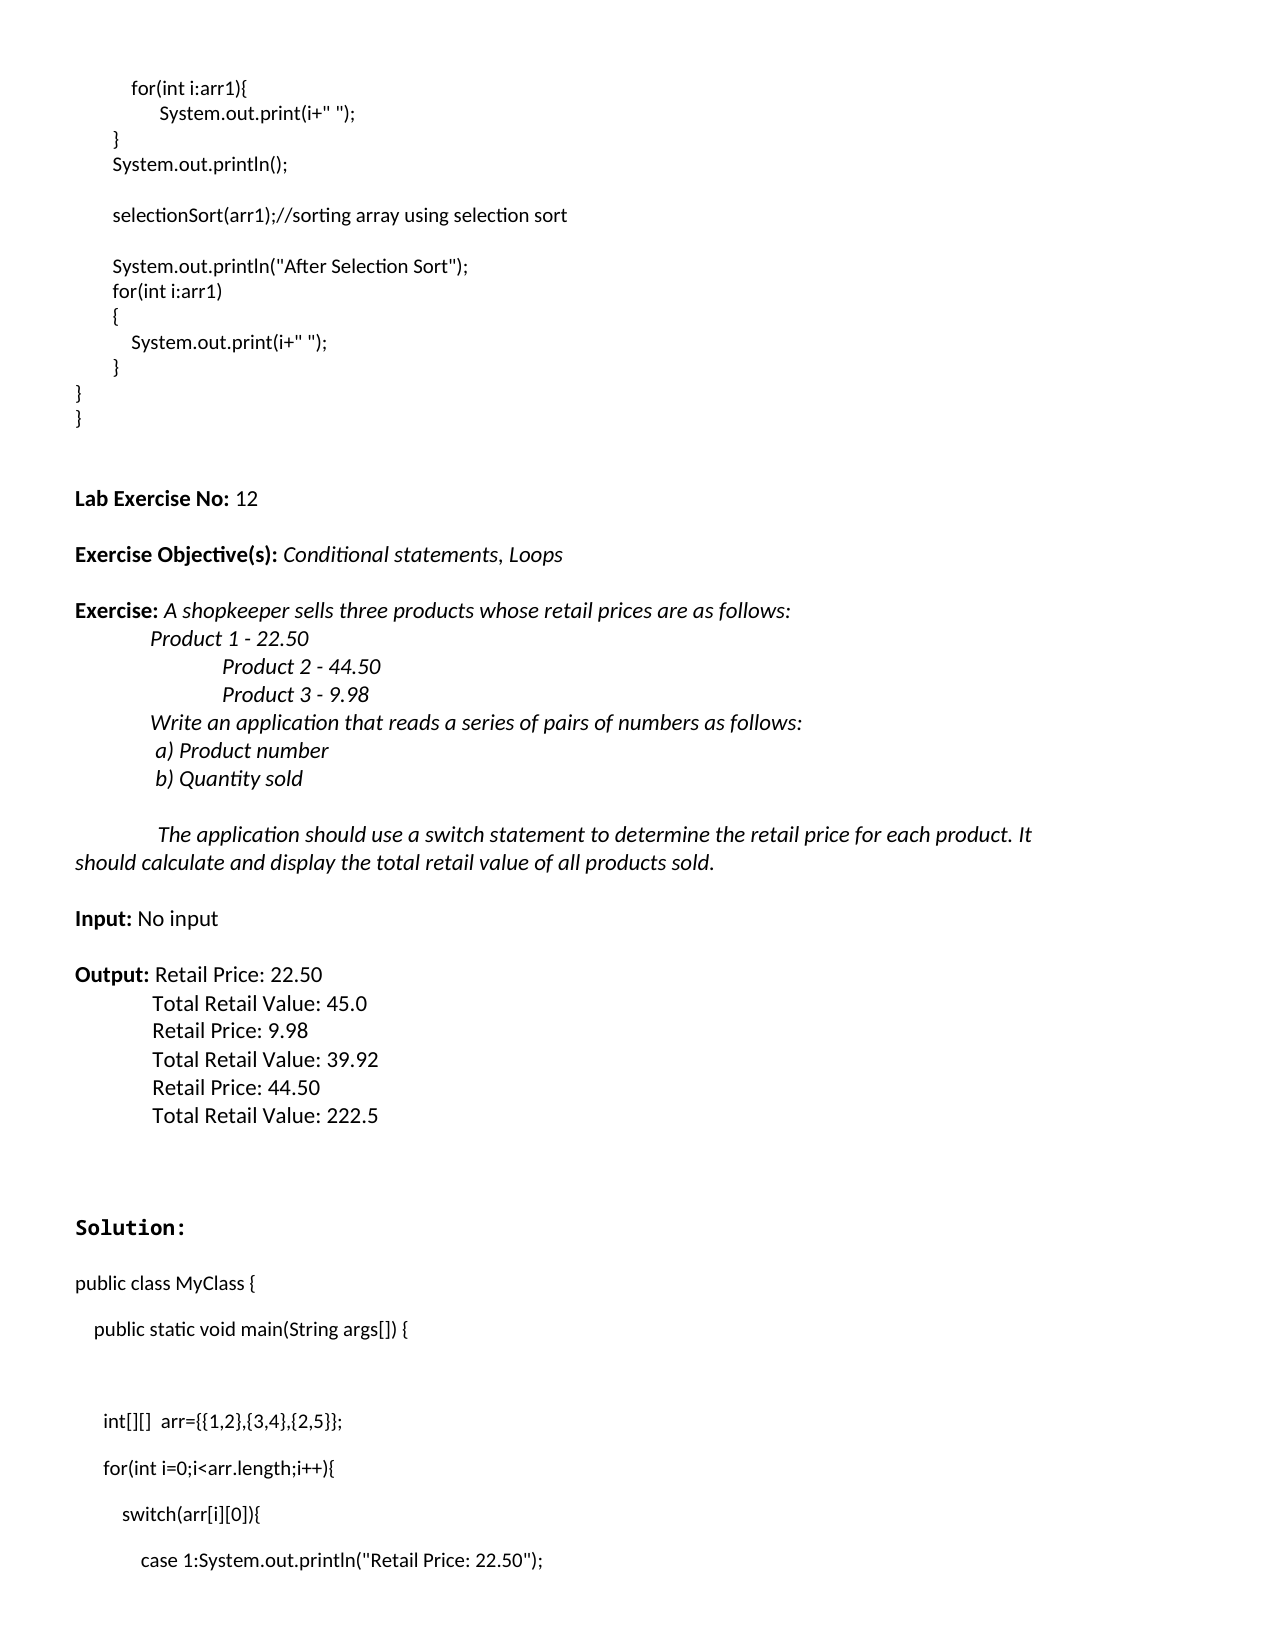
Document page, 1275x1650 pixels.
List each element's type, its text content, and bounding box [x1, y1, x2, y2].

text Input: No input [75, 904, 1200, 933]
text System.out.println("After Selection Sort"); [75, 253, 1200, 278]
text Exercise: A shopkeeper sells three products whose retail prices are as follows: [75, 596, 1200, 624]
text int[][] arr={{1,2},{3,4},{2,5}}; [75, 1408, 1200, 1434]
text The application should use a switch statement to determine the retail price for each product. It [75, 821, 1200, 848]
text Output: Retail Price: 22.50 [75, 961, 1200, 989]
text selectionSort(arr1);//sorting array using selection sort [75, 202, 1200, 227]
text } [75, 354, 1200, 380]
text Solution: [75, 1213, 1200, 1241]
text Retail Price: 9.98 [75, 1017, 1200, 1045]
text } [75, 405, 1200, 431]
text Total Retail Value: 39.92 [75, 1045, 1200, 1073]
text Retail Price: 44.50 [75, 1073, 1200, 1101]
text Product 1 - 22.50 [75, 624, 1200, 652]
text Lab Exercise No: 12 [75, 484, 1200, 512]
text Total Retail Value: 222.5 [75, 1101, 1200, 1129]
text Product 2 - 44.50 [75, 652, 1200, 680]
text for(int i:arr1) [75, 278, 1200, 304]
text { [75, 304, 1200, 329]
text public class MyClass { [75, 1270, 1200, 1295]
text case 1:System.out.println("Retail Price: 22.50"); [75, 1547, 1200, 1573]
text a) Product number [75, 736, 1200, 764]
text System.out.print(i+" "); [75, 329, 1200, 354]
text } [75, 126, 1200, 151]
text Product 3 - 9.98 [75, 680, 1200, 708]
text System.out.print(i+" "); [75, 100, 1200, 126]
text b) Quantity sold [75, 764, 1200, 792]
text Exercise Objective(s): Conditional statements, Loops [75, 540, 1200, 568]
text Total Retail Value: 45.0 [75, 989, 1200, 1017]
text switch(arr[i][0]){ [75, 1501, 1200, 1526]
text public static void main(String args[]) { [75, 1316, 1200, 1341]
text for(int i:arr1){ [75, 75, 1200, 100]
text } [75, 380, 1200, 405]
text Write an application that reads a series of pairs of numbers as follows: [75, 708, 1200, 736]
text should calculate and display the total retail value of all products sold. [75, 848, 1200, 877]
text System.out.println(); [75, 151, 1200, 177]
text for(int i=0;i<arr.length;i++){ [75, 1455, 1200, 1480]
